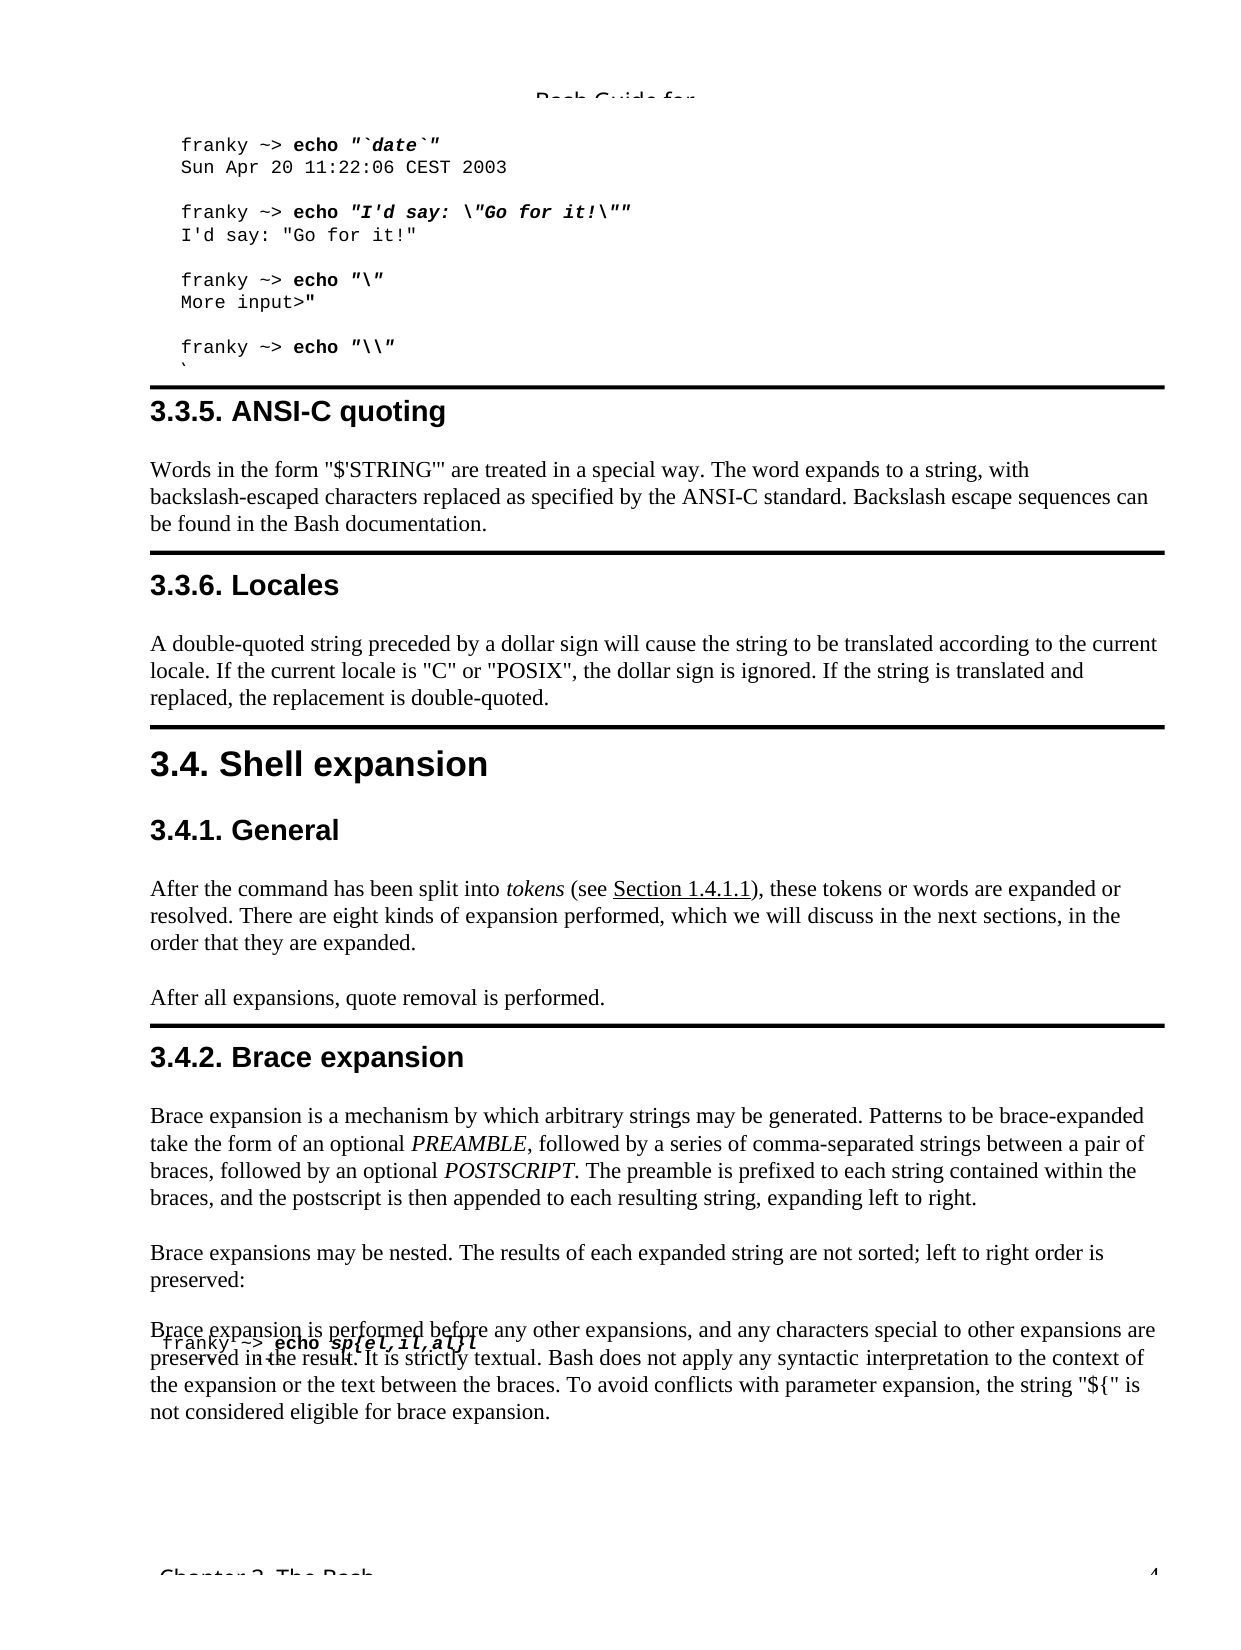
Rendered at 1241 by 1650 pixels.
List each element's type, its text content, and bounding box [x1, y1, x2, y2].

text Words in the form "$'STRING'" are treated in a special way. The word expands to a string, with [150, 456, 1240, 482]
text Brace expansion is performed before any other expansions, and any characters special to other expansions are preserved in the result. It is strictly textual. Bash does not apply any syntactic interpretation to the context of the expansion or the text between the braces. To avoid conflicts with parameter expansion, the string "${" is not considered eligible for brace expansion. [150, 1317, 1159, 1424]
text backslash-escaped characters replaced as specified by the ANSI-C standard. Backslash escape sequences can be found in the Bash documentation. [150, 483, 1152, 537]
subtitle Shell expansion [150, 724, 1240, 784]
text Brace expansions may be nested. The results of each expanded string are not sorted; left to right order is preserved: [150, 1239, 1108, 1292]
subtitle General [150, 812, 1240, 846]
text After all expansions, quote removal is performed. [150, 984, 1240, 1010]
subtitle Brace expansion [150, 1023, 1240, 1074]
subtitle Locales [150, 550, 1240, 602]
subtitle ANSI-C quoting [150, 393, 1240, 427]
text Brace expansion is a mechanism by which arbitrary strings may be generated. Patterns to be brace-expanded take the form of an optional PREAMBLE, followed by a series of comma-separated strings between a pair of braces, followed by an optional POSTSCRIPT. The preamble is prefixed to each string contained within the braces, and the postscript is then appended to each resulting string, expanding left to right. [150, 1103, 1148, 1210]
text After the command has been split into tokens (see Section 1.4.1.1), these tokens or words are expanded or resolved. There are eight kinds of expansion performed, which we will discuss in the next sections, in the order that they are expanded. [150, 875, 1121, 955]
text A double-quoted string preceded by a dollar sign will cause the string to be translated according to the current locale. If the current locale is "C" or "POSIX", the dollar sign is ignored. If the string is translated and replaced, the replacement is double-quoted. [150, 630, 1161, 711]
